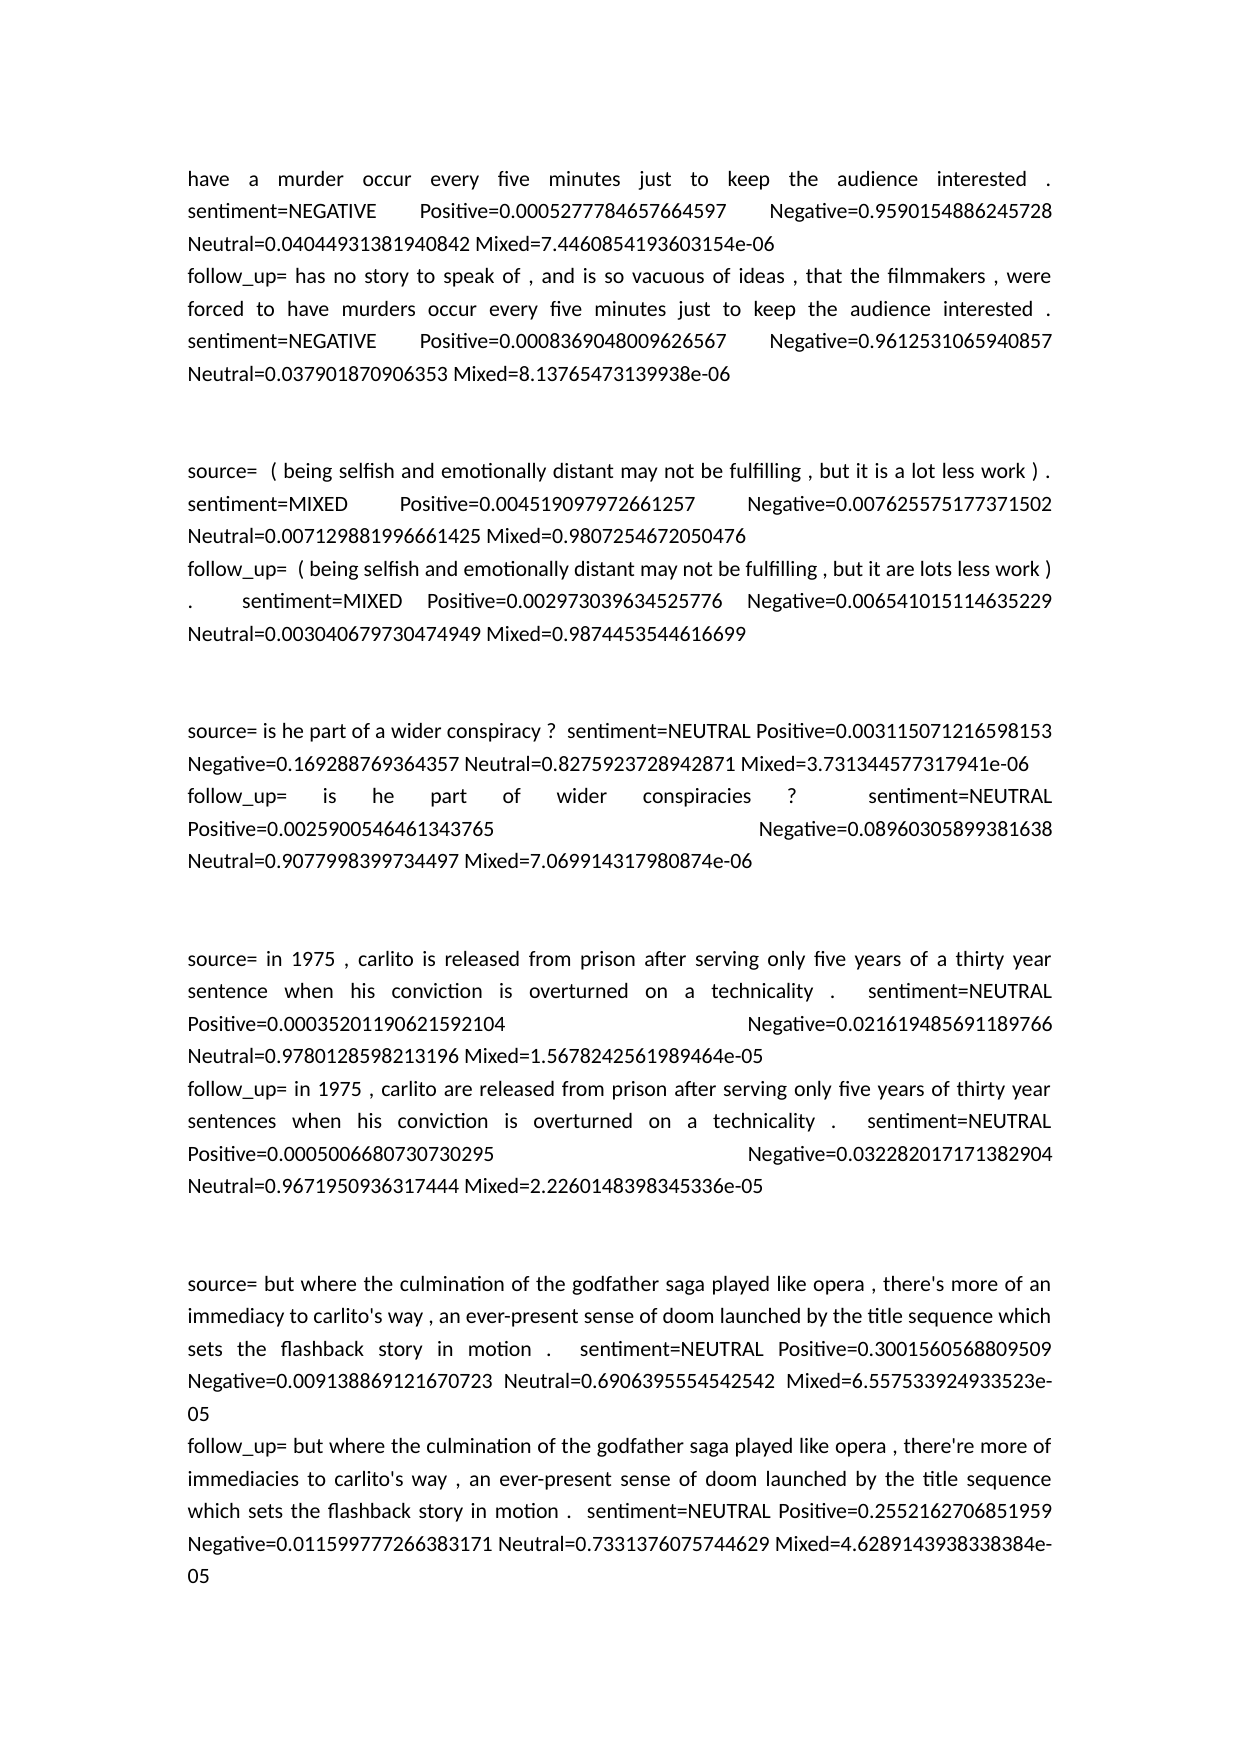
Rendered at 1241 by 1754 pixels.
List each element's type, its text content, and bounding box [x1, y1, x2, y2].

text source= but where the culmination of the godfather saga played like opera , there's more of an immediacy to carlito's way , an ever-present sense of doom launched by the title sequence which sets the flashback story in motion . sentiment=NEUTRAL Positive=0.3001560568809509 Negative=0.009138869121670723 Neutral=0.6906395554542542 Mixed=6.557533924933523e-05 [187, 1267, 1053, 1429]
text follow_up= ( being selfish and emotionally distant may not be fulfilling , but it are lots less work ) . sentiment=MIXED Positive=0.002973039634525776 Negative=0.006541015114635229 Neutral=0.003040679730474949 Mixed=0.9874453544616699 [187, 552, 1053, 649]
text follow_up= in 1975 , carlito are released from prison after serving only five years of thirty year sentences when his conviction is overturned on a technicality . sentiment=NEUTRAL Positive=0.0005006680730730295 Negative=0.032282017171382904 Neutral=0.9671950936317444 Mixed=2.2260148398345336e-05 [187, 1072, 1053, 1202]
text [187, 162, 1053, 259]
text source= is he part of a wider conspiracy ? sentiment=NEUTRAL Positive=0.003115071216598153 Negative=0.169288769364357 Neutral=0.8275923728942871 Mixed=3.731344577317941e-06 [187, 714, 1053, 779]
text follow_up= is he part of wider conspiracies ? sentiment=NEUTRAL Positive=0.0025900546461343765 Negative=0.08960305899381638 Neutral=0.9077998399734497 Mixed=7.069914317980874e-06 [187, 779, 1053, 877]
text source= ( being selfish and emotionally distant may not be fulfilling , but it is a lot less work ) . sentiment=MIXED Positive=0.004519097972661257 Negative=0.007625575177371502 Neutral=0.007129881996661425 Mixed=0.9807254672050476 [187, 454, 1053, 552]
text follow_up= has no story to speak of , and is so vacuous of ideas , that the filmmakers , were forced to have murders occur every five minutes just to keep the audience interested . sentiment=NEGATIVE Positive=0.0008369048009626567 Negative=0.9612531065940857 Neutral=0.037901870906353 Mixed=8.13765473139938e-06 [187, 259, 1053, 389]
text source= in 1975 , carlito is released from prison after serving only five years of a thirty year sentence when his conviction is overturned on a technicality . sentiment=NEUTRAL Positive=0.00035201190621592104 Negative=0.021619485691189766 Neutral=0.9780128598213196 Mixed=1.5678242561989464e-05 [187, 942, 1053, 1072]
text follow_up= but where the culmination of the godfather saga played like opera , there're more of immediacies to carlito's way , an ever-present sense of doom launched by the title sequence which sets the flashback story in motion . sentiment=NEUTRAL Positive=0.2552162706851959 Negative=0.011599777266383171 Neutral=0.7331376075744629 Mixed=4.6289143938338384e-05 [187, 1429, 1053, 1592]
